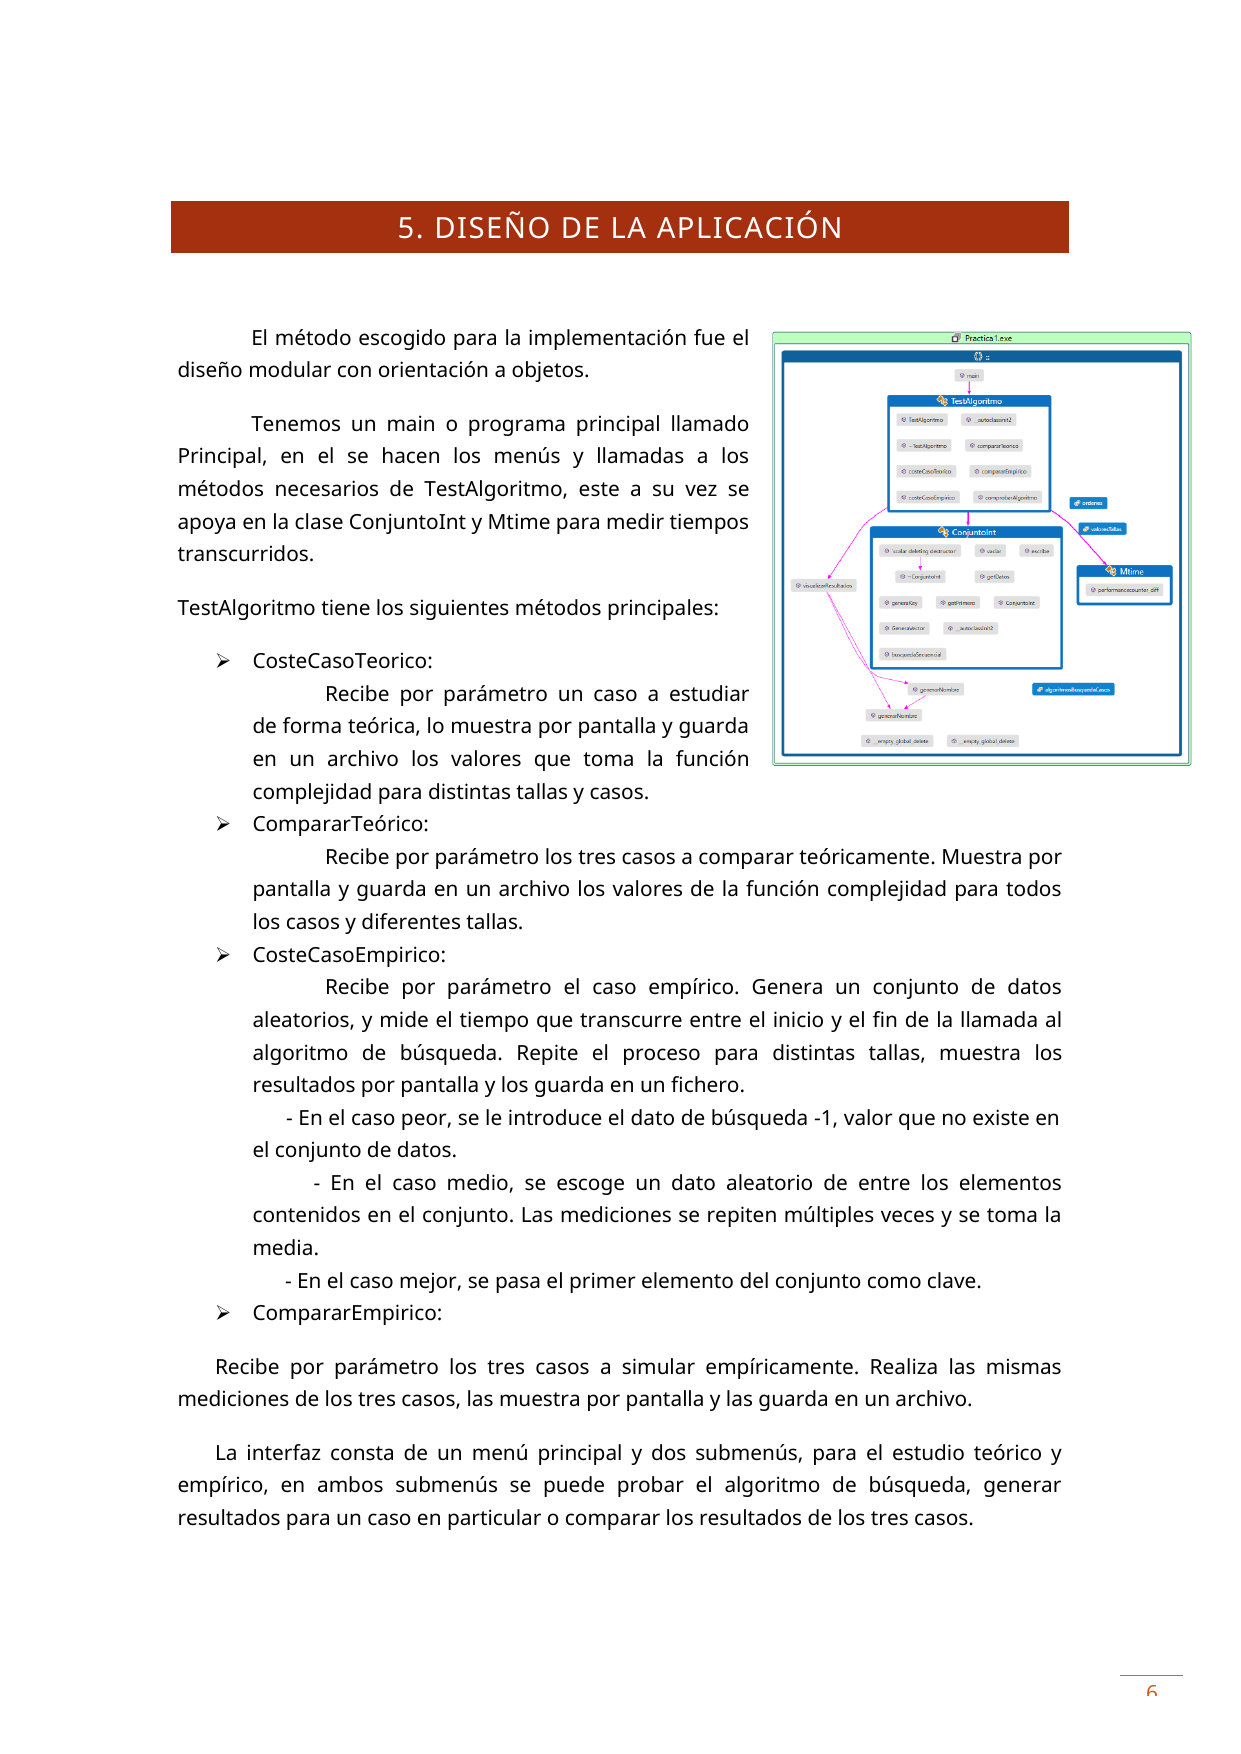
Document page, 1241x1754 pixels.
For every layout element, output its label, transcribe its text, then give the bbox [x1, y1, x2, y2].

text Recibe por parámetro los tres casos a simular empíricamente. Realiza las mismas mediciones de los tres casos, las muestra por pantalla y las guarda en un archivo. [177, 1352, 1063, 1413]
picture [768, 323, 1194, 768]
list CosteCasoEmpirico: [215, 940, 1063, 968]
list - En el caso mejor, se pasa el primer elemento del conjunto como clave. [252, 1266, 1063, 1294]
list CompararTeórico: [215, 809, 1063, 838]
list - En el caso peor, se le introduce el dato de búsqueda -1, valor que no existe en el conjunto de datos. [252, 1103, 1063, 1164]
text TestAlgoritmo tiene los siguientes métodos principales: [177, 593, 768, 621]
list CompararEmpirico: [215, 1298, 1063, 1327]
text El método escogido para la implementación fue el diseño modular con orientación a objetos. [177, 323, 768, 384]
list Recibe por parámetro los tres casos a comparar teóricamente. Muestra por pantalla y guarda en un archivo los valores de la función complejidad para todos los casos y diferentes tallas. [252, 842, 1063, 936]
list Recibe por parámetro el caso empírico. Genera un conjunto de datos aleatorios, y mide el tiempo que transcurre entre el inicio y el fin de la llamada al algoritmo de búsqueda. Repite el proceso para distintas tallas, muestra los resultados por pantalla y los guarda en un fichero. [252, 972, 1063, 1099]
list - En el caso medio, se escoge un dato aleatorio de entre los elementos contenidos en el conjunto. Las mediciones se repiten múltiples veces y se toma la media. [252, 1168, 1063, 1262]
text La interfaz consta de un menú principal y dos submenús, para el estudio teórico y empírico, en ambos submenús se puede probar el algoritmo de búsqueda, generar resultados para un caso en particular o comparar los resultados de los tres casos. [177, 1438, 1063, 1532]
list Recibe por parámetro un caso a estudiar de forma teórica, lo muestra por pantalla y guarda en un archivo los valores que toma la función complejidad para distintas tallas y casos. [252, 679, 1063, 805]
subtitle 5. DISEÑO DE LA APLICACIÓN [177, 207, 1063, 247]
text Tenemos un main o programa principal llamado Principal, en el se hacen los menús y llamadas a los métodos necesarios de TestAlgoritmo, este a su vez se apoya en la clase ConjuntoInt y Mtime para medir tiempos transcurridos. [177, 409, 768, 568]
list CosteCasoTeorico: [215, 646, 768, 675]
